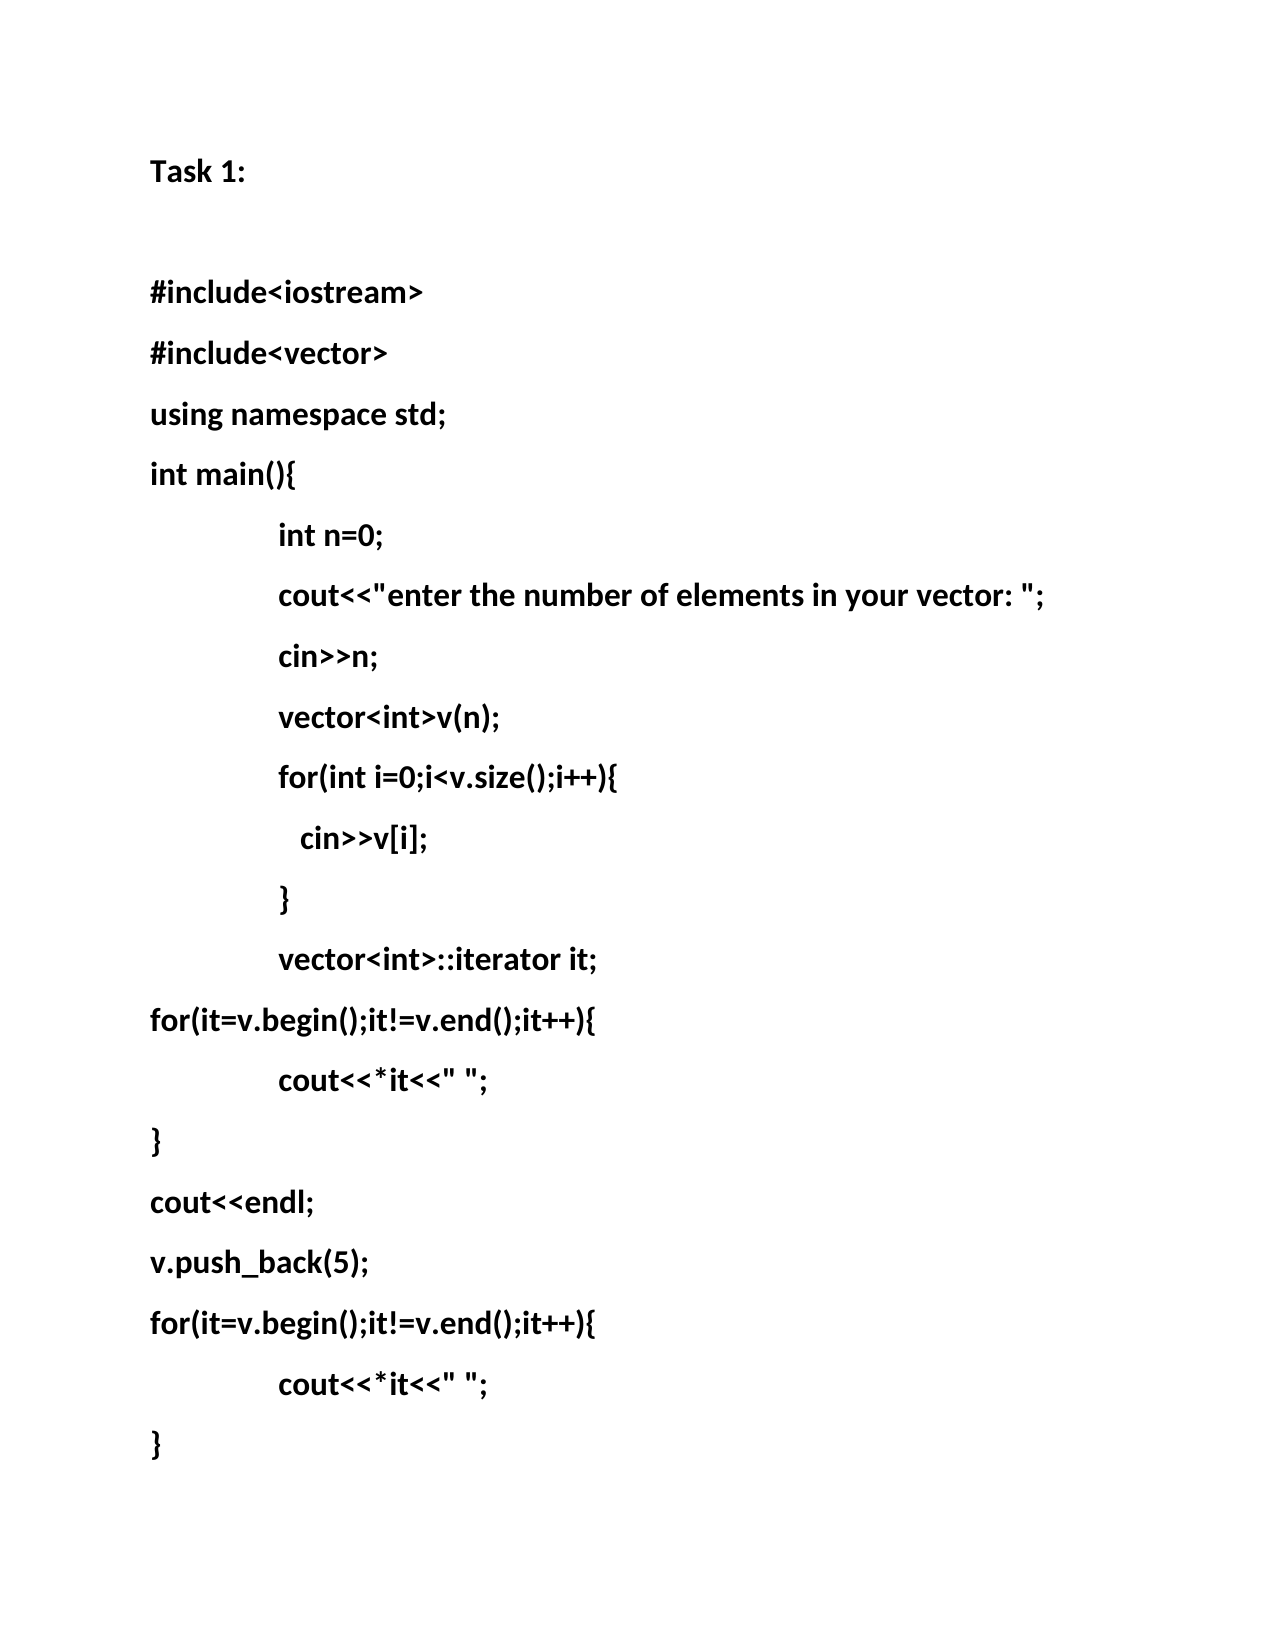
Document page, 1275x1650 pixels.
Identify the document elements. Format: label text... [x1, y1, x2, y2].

text } [150, 877, 1125, 918]
text vector<int>::iterator it; [150, 938, 1125, 979]
text } [150, 1423, 1125, 1464]
text cin>>n; [150, 635, 1125, 676]
text #include<vector> [150, 332, 1125, 373]
text } [150, 1120, 1125, 1161]
text #include<iostream> [150, 271, 1125, 312]
text for(it=v.begin();it!=v.end();it++){ [150, 999, 1125, 1039]
text cout<<*it<<" "; [150, 1059, 1125, 1100]
text cin>>v[i]; [150, 817, 1125, 858]
text for(int i=0;i<v.size();i++){ [150, 756, 1125, 797]
text using namespace std; [150, 392, 1125, 433]
text v.push_back(5); [150, 1241, 1125, 1282]
text int main(){ [150, 453, 1125, 494]
text int n=0; [150, 514, 1125, 554]
text vector<int>v(n); [150, 696, 1125, 736]
text for(it=v.begin();it!=v.end();it++){ [150, 1302, 1125, 1343]
text cout<<endl; [150, 1181, 1125, 1221]
text cout<<"enter the number of elements in your vector: "; [150, 574, 1125, 615]
text cout<<*it<<" "; [150, 1362, 1125, 1403]
text Task 1: [150, 150, 1125, 191]
